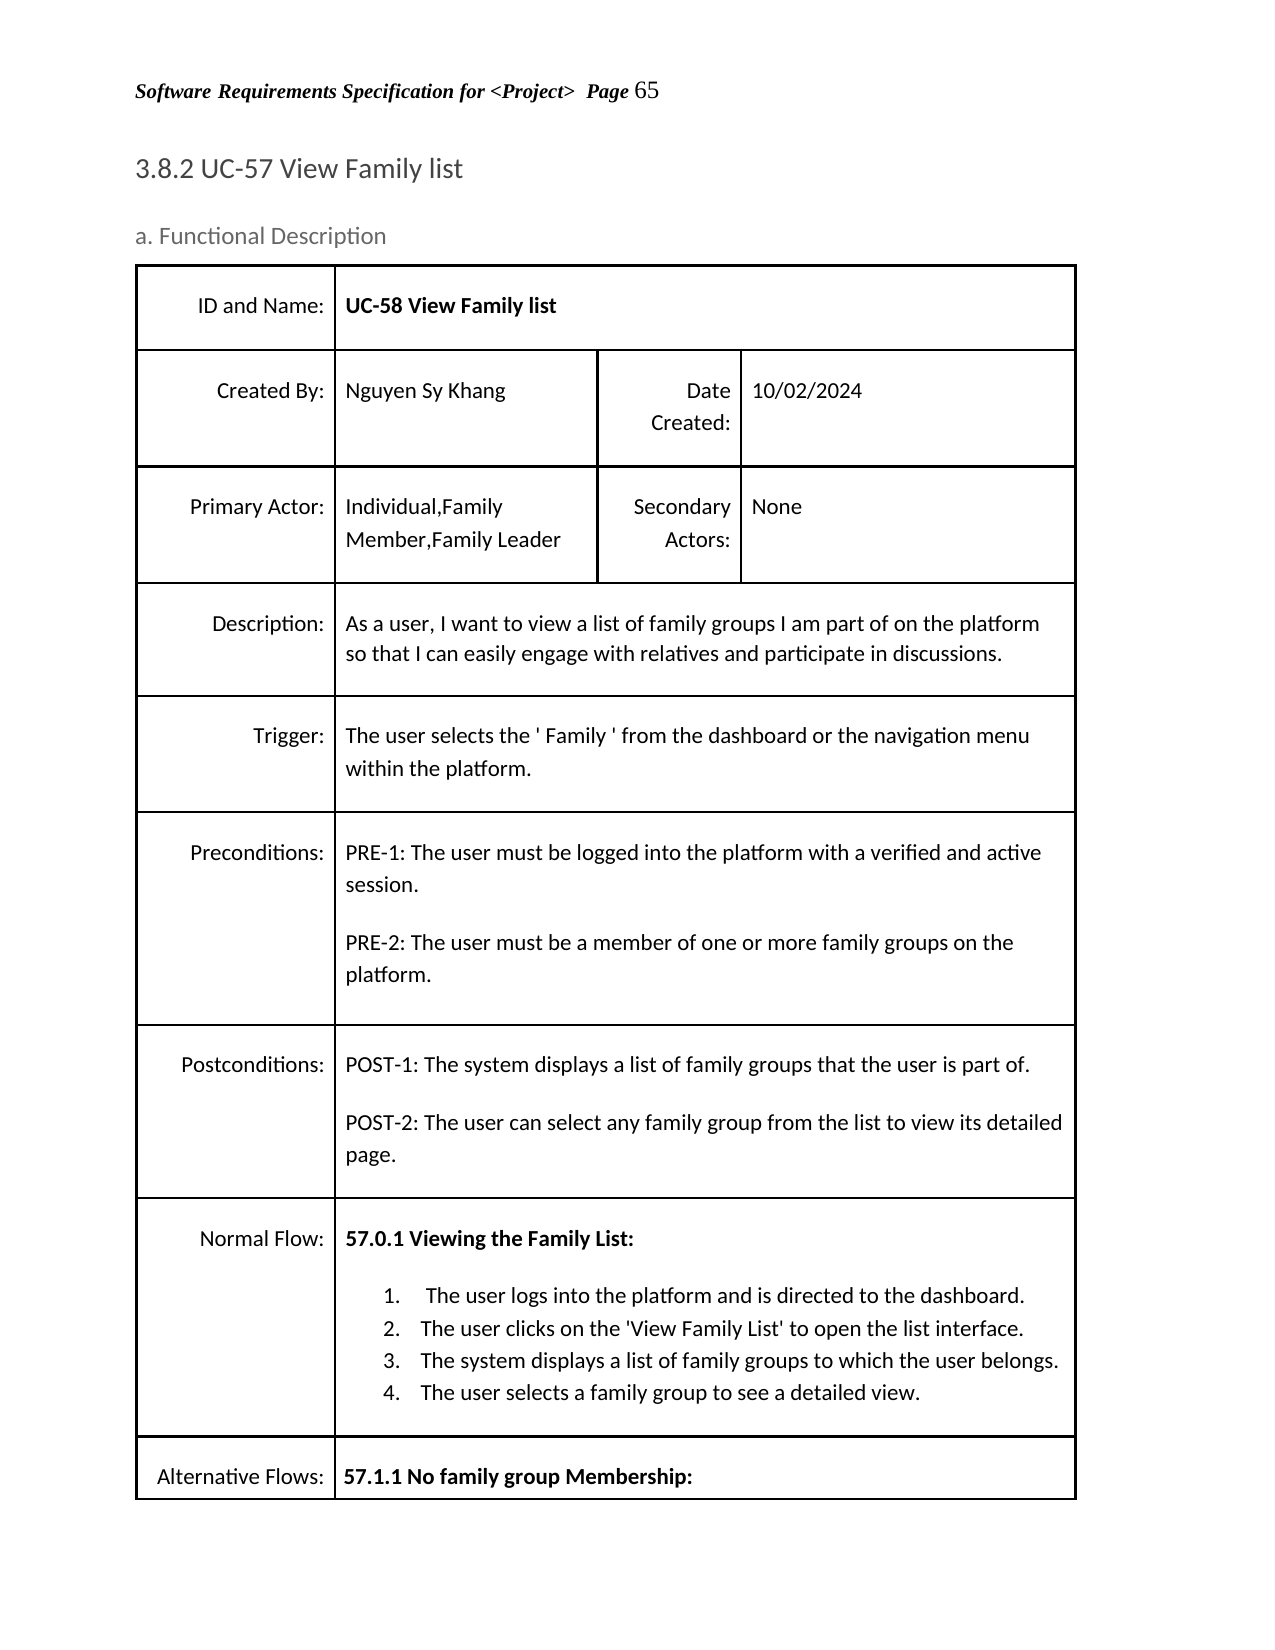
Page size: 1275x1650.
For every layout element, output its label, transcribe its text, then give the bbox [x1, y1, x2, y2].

table_cell Created By: [138, 351, 334, 465]
table_cell None [742, 468, 1074, 582]
table_cell 57.0.1 Viewing the Family List: The user logs into the platform and is directed to the dashboard. The user clicks on the 'View Family List' to open the list interface. The system displays a list of family groups to which the user belongs. The user selects a family group to see a detailed view. [336, 1199, 1074, 1435]
table_cell 10/02/2024 [742, 351, 1074, 465]
table_cell Description: [138, 584, 334, 694]
table_cell Primary Actor: [138, 468, 334, 582]
table_cell Secondary Actors: [599, 468, 740, 582]
table_cell Postconditions: [138, 1026, 334, 1197]
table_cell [336, 1438, 1074, 1498]
table_cell Trigger: [138, 697, 334, 811]
table_cell Alternative Flows: [138, 1438, 334, 1498]
table_cell Date Created: [599, 351, 740, 465]
subtitle 3.8.2 UC-57 View Family list [135, 150, 1140, 186]
table_cell Individual,Family Member,Family Leader [336, 468, 596, 582]
table_header ID and Name: [138, 267, 334, 349]
table_header UC-58 View Family list [336, 267, 1074, 349]
table_cell As a user, I want to view a list of family groups I am part of on the platform so that I can easily engage with relatives and participate in discussions. [336, 584, 1074, 694]
table_cell The user selects the ' Family ' from the dashboard or the navigation menu within the platform. [336, 697, 1074, 811]
table_cell PRE-1: The user must be logged into the platform with a verified and active session. PRE-2: The user must be a member of one or more family groups on the platform. [336, 813, 1074, 1023]
table_cell POST-1: The system displays a list of family groups that the user is part of. POST-2: The user can select any family group from the list to view its detailed page. [336, 1026, 1074, 1197]
table_cell Nguyen Sy Khang [336, 351, 596, 465]
table_cell Normal Flow: [138, 1199, 334, 1435]
table_cell Preconditions: [138, 813, 334, 1023]
subtitle a. Functional Description [135, 220, 1140, 251]
